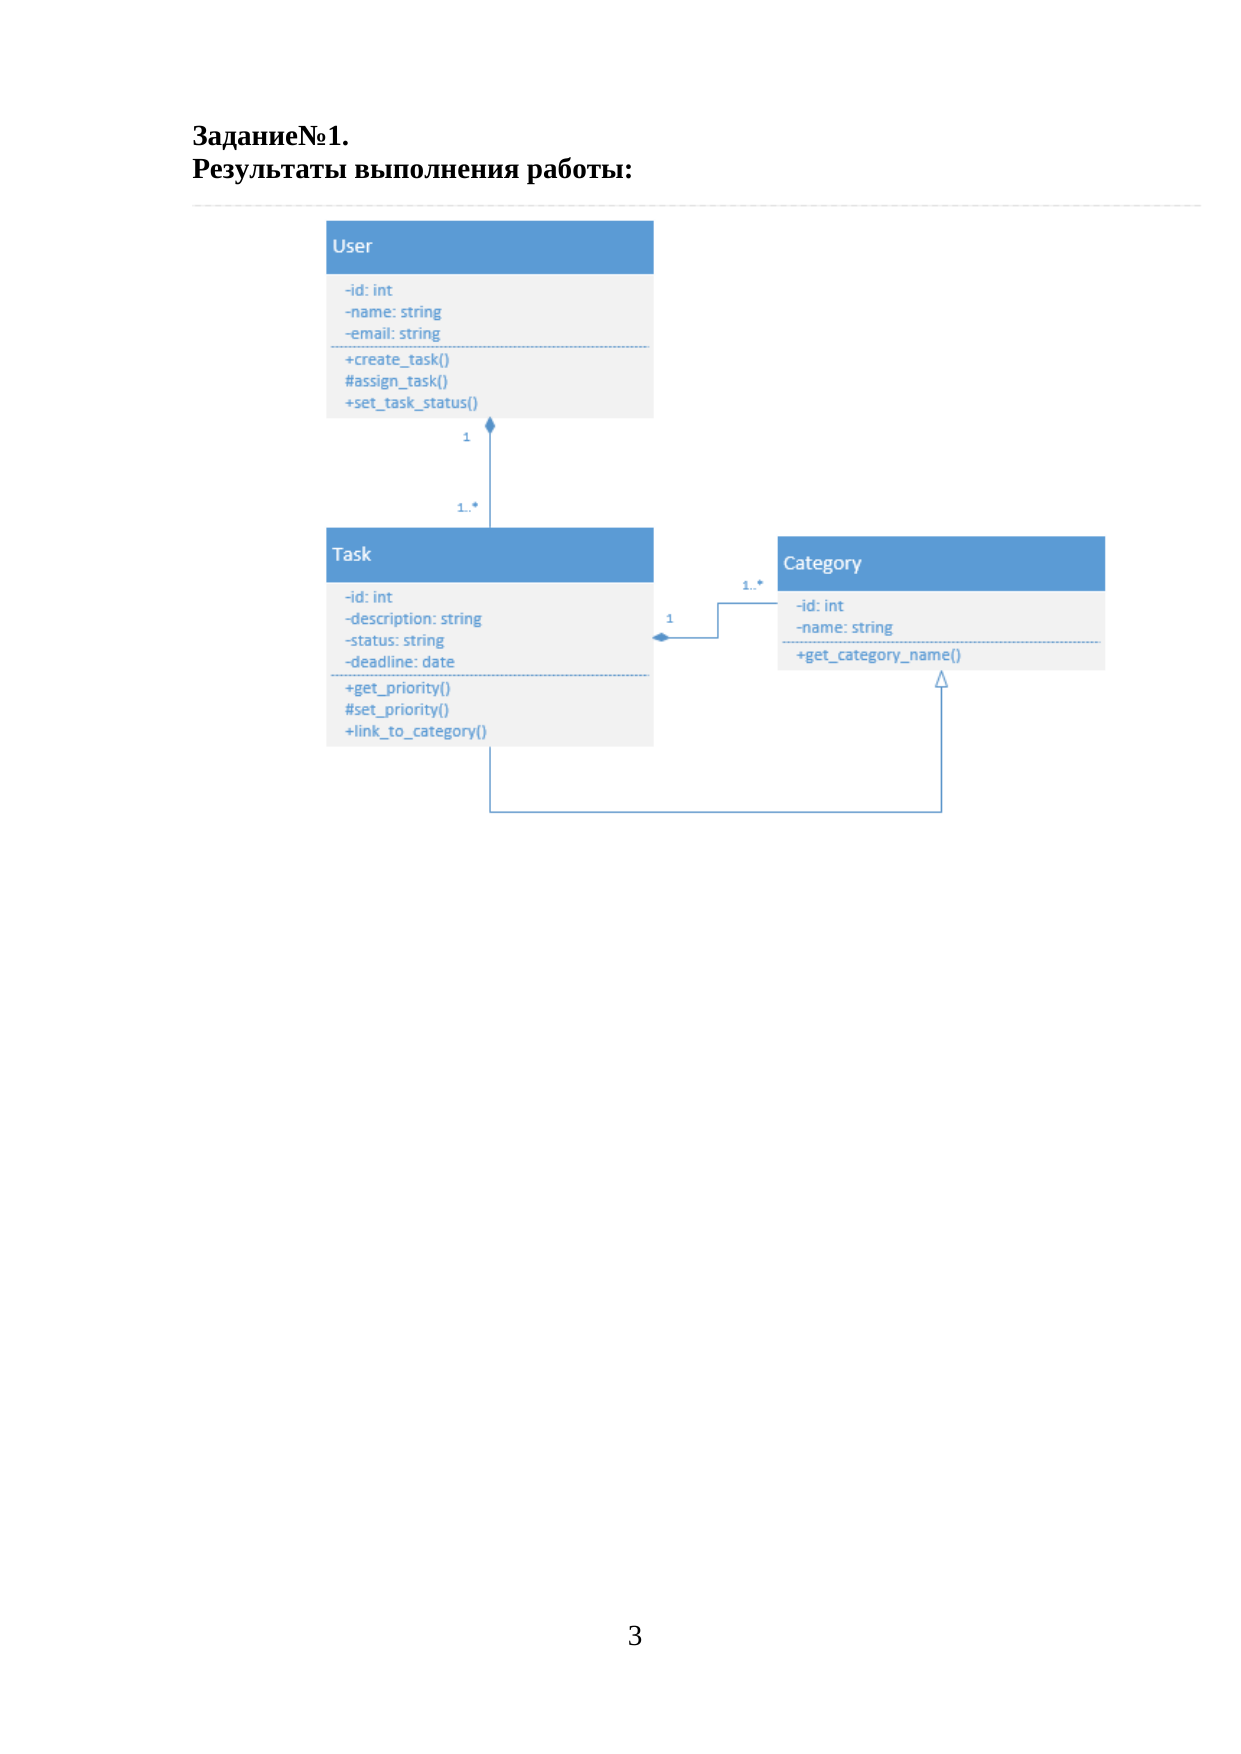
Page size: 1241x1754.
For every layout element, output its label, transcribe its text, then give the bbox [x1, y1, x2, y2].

text Задание№1. [118, 118, 1152, 152]
picture [192, 185, 1202, 914]
text Результаты выполнения работы: [118, 152, 1152, 185]
